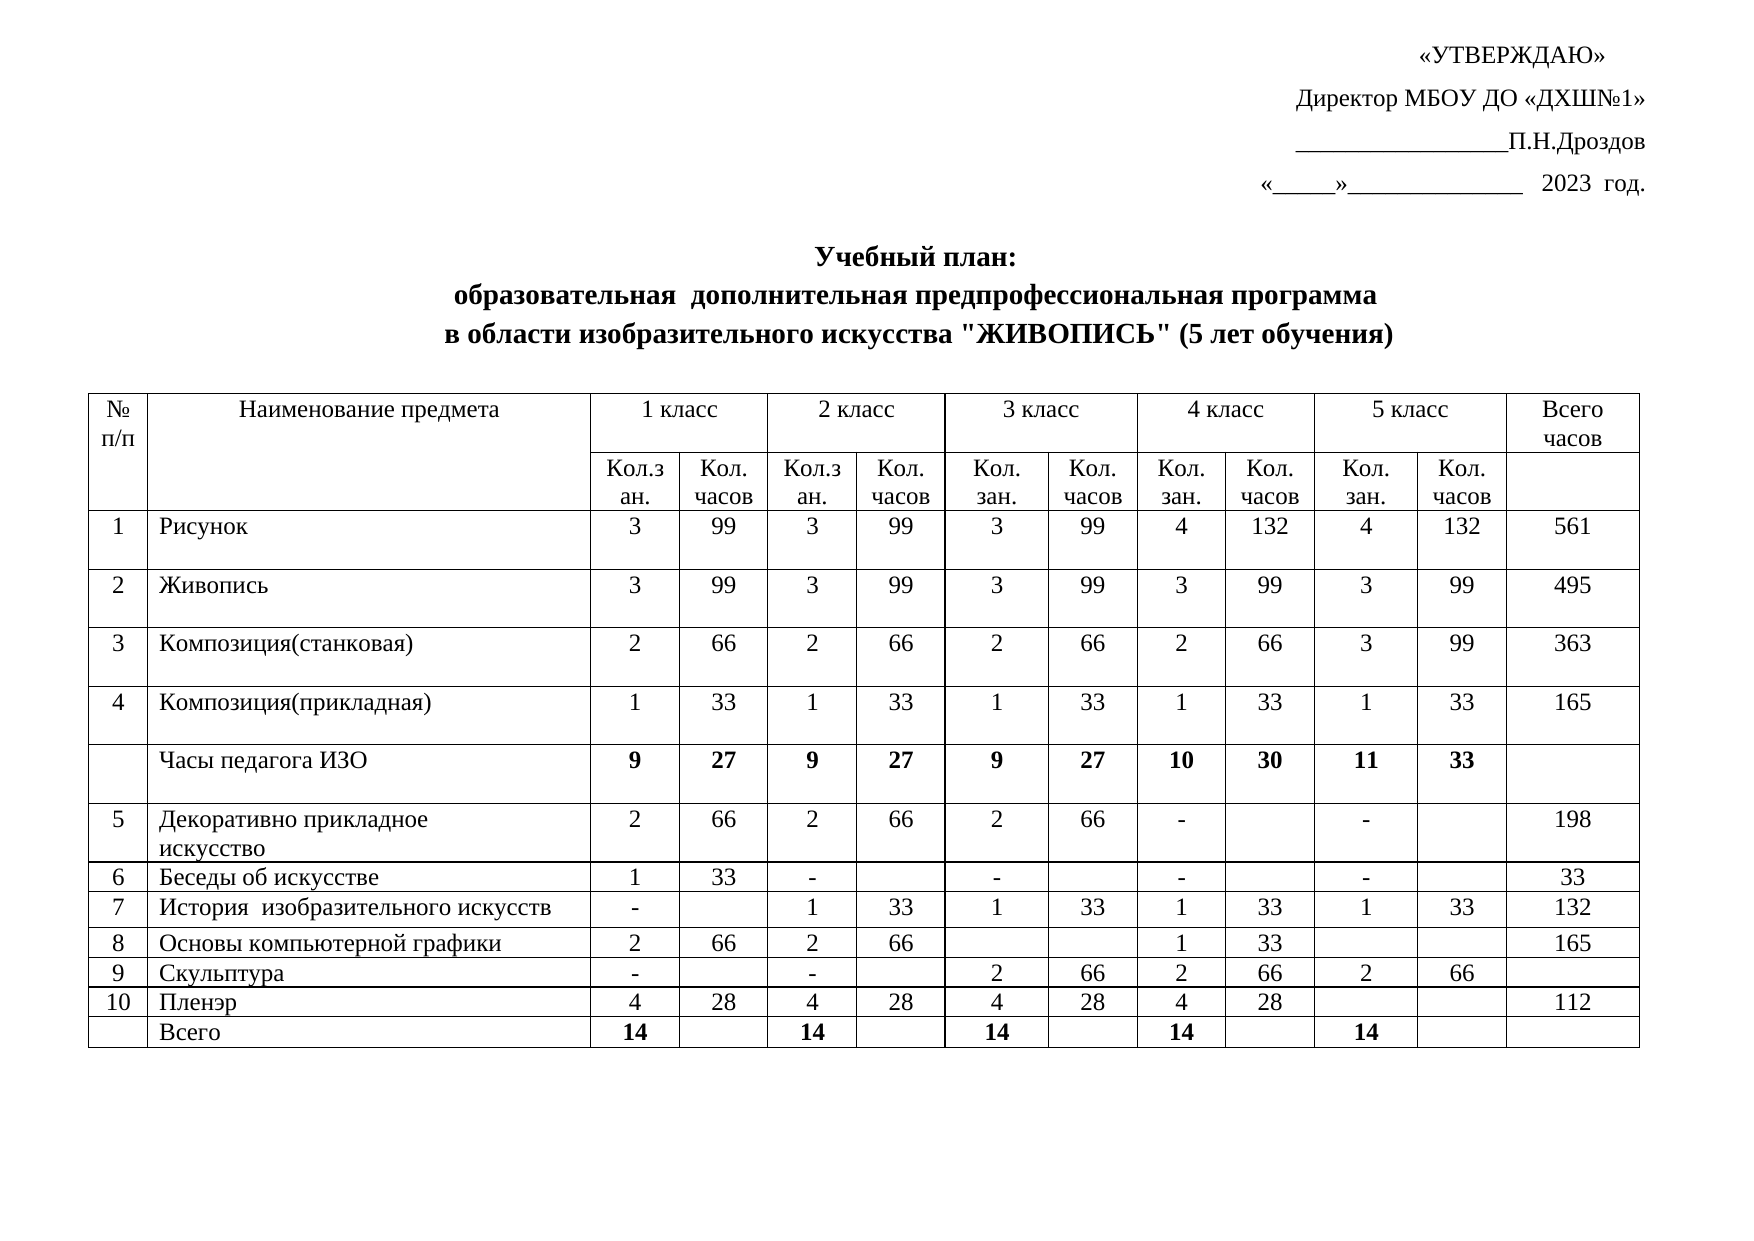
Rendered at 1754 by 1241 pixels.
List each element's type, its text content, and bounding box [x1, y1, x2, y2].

table_cell Основы компьютерной графики [148, 928, 590, 957]
table_cell 4 [768, 988, 856, 1016]
table_cell [1226, 804, 1314, 861]
table_cell [1315, 928, 1417, 957]
table_cell 132 [1226, 511, 1314, 569]
table_cell 33 [1418, 745, 1506, 803]
table_cell История изобразительного искусств [148, 892, 590, 927]
table_cell 1 [591, 863, 679, 891]
table_cell 33 [1049, 892, 1137, 927]
table_cell 2 [768, 804, 856, 861]
table_cell 1 [1315, 687, 1417, 744]
table_cell [1418, 863, 1506, 891]
table_cell Кол. зан. [1315, 453, 1417, 510]
table_cell [1418, 1017, 1506, 1047]
table_cell - [1138, 863, 1225, 891]
table_cell 4 [1315, 511, 1417, 569]
table_cell 33 [857, 687, 944, 744]
table_cell 99 [1418, 628, 1506, 686]
table_cell 6 [89, 863, 147, 891]
table_cell 2 [1138, 628, 1225, 686]
table_cell 2 [946, 804, 1048, 861]
table_cell 363 [1507, 628, 1639, 686]
table_cell 4 [946, 988, 1048, 1016]
table_cell 99 [1049, 570, 1137, 627]
table_cell 28 [1226, 988, 1314, 1016]
table_cell 33 [1507, 863, 1639, 891]
table_cell 1 [89, 511, 147, 569]
table_cell 198 [1507, 804, 1639, 861]
table_cell [680, 892, 767, 927]
table_header 3 класс [946, 394, 1137, 452]
table_cell 1 [946, 892, 1048, 927]
table_cell [1418, 928, 1506, 957]
table_cell Композиция(прикладная) [148, 687, 590, 744]
table_cell 99 [1049, 511, 1137, 569]
table_cell 7 [89, 892, 147, 927]
table_cell Кол. зан. [1138, 453, 1225, 510]
table_cell 66 [680, 804, 767, 861]
table_cell 2 [1315, 958, 1417, 986]
table_cell 27 [857, 745, 944, 803]
table_cell 99 [857, 511, 944, 569]
table_cell 4 [89, 687, 147, 744]
table_cell 9 [591, 745, 679, 803]
table_header 5 класс [1315, 394, 1506, 452]
table_cell [89, 1017, 147, 1047]
table_cell Композиция(станковая) [148, 628, 590, 686]
table_cell [1049, 928, 1137, 957]
table_cell Рисунок [148, 511, 590, 569]
table_cell Кол. часов [1418, 453, 1506, 510]
table_cell Всего [148, 1017, 590, 1047]
table_header Наименование предмета [148, 394, 590, 510]
table_cell 3 [1315, 570, 1417, 627]
table_cell 165 [1507, 687, 1639, 744]
table_cell Кол. часов [857, 453, 944, 510]
table_cell 3 [591, 570, 679, 627]
table_cell 2 [946, 628, 1048, 686]
table_cell Кол. часов [1226, 453, 1314, 510]
table_cell 28 [680, 988, 767, 1016]
table_cell 66 [857, 628, 944, 686]
table_cell 10 [1138, 745, 1225, 803]
table_cell 4 [1138, 988, 1225, 1016]
table_cell Часы педагога ИЗО [148, 745, 590, 803]
table_cell [857, 958, 944, 986]
text образовательная дополнительная предпрофессиональная программа [192, 277, 1639, 311]
table_cell 27 [680, 745, 767, 803]
table_cell 132 [1418, 511, 1506, 569]
table_cell 66 [1226, 958, 1314, 986]
table_cell 2 [1138, 958, 1225, 986]
table_header 2 класс [768, 394, 944, 452]
table_cell 66 [1049, 804, 1137, 861]
table_cell 2 [768, 628, 856, 686]
table_cell Живопись [148, 570, 590, 627]
table_cell [1315, 988, 1417, 1016]
table_cell 3 [591, 511, 679, 569]
table_cell 2 [946, 958, 1048, 986]
table_header Всего часов [1507, 394, 1639, 452]
table_header № п/п [89, 394, 147, 510]
table_cell [1507, 1017, 1639, 1047]
table_cell 2 [768, 928, 856, 957]
table_cell [1049, 863, 1137, 891]
table_cell 66 [1049, 958, 1137, 986]
table_cell 99 [680, 570, 767, 627]
table_cell 165 [1507, 928, 1639, 957]
table_cell Кол.зан. [768, 453, 856, 510]
table_cell 1 [1315, 892, 1417, 927]
text Директор МБОУ ДО «ДХШ№1» [192, 72, 1646, 115]
table_cell 9 [89, 958, 147, 986]
table_header 1 класс [591, 394, 767, 452]
table_cell 1 [946, 687, 1048, 744]
table_cell Декоративно прикладное искусство [148, 804, 590, 861]
table_cell Кол. часов [680, 453, 767, 510]
table_cell 132 [1507, 892, 1639, 927]
table_cell [89, 745, 147, 803]
table_cell 3 [1315, 628, 1417, 686]
table_cell 3 [768, 511, 856, 569]
table_cell - [1315, 863, 1417, 891]
table_cell - [768, 958, 856, 986]
text Учебный план: [192, 239, 1639, 272]
table_cell - [1315, 804, 1417, 861]
table_cell 33 [680, 687, 767, 744]
table_cell 1 [768, 892, 856, 927]
table_cell 1 [768, 687, 856, 744]
table_cell [857, 863, 944, 891]
table_cell 3 [946, 570, 1048, 627]
table_cell 2 [89, 570, 147, 627]
table_header 4 класс [1138, 394, 1314, 452]
table_cell 14 [1138, 1017, 1225, 1047]
table_cell 14 [591, 1017, 679, 1047]
table_cell 5 [89, 804, 147, 861]
table_cell 10 [89, 988, 147, 1016]
table_cell 112 [1507, 988, 1639, 1016]
table_cell 2 [591, 804, 679, 861]
table_cell 14 [946, 1017, 1048, 1047]
table_cell 30 [1226, 745, 1314, 803]
table_cell 33 [1049, 687, 1137, 744]
table_cell 4 [591, 988, 679, 1016]
table_cell 14 [768, 1017, 856, 1047]
table_cell 495 [1507, 570, 1639, 627]
table_cell 33 [1418, 687, 1506, 744]
table_cell 561 [1507, 511, 1639, 569]
table_cell 1 [591, 687, 679, 744]
table_cell [680, 958, 767, 986]
text в области изобразительного искусства "ЖИВОПИСЬ" (5 лет обучения) [192, 316, 1639, 349]
table_cell 99 [680, 511, 767, 569]
table_cell 27 [1049, 745, 1137, 803]
table_cell 2 [591, 628, 679, 686]
table_cell 33 [1226, 928, 1314, 957]
table_cell 33 [1226, 892, 1314, 927]
table_cell - [591, 892, 679, 927]
table_cell 3 [1138, 570, 1225, 627]
table_cell 28 [857, 988, 944, 1016]
table_cell 2 [591, 928, 679, 957]
table_cell [680, 1017, 767, 1047]
table_cell 66 [1418, 958, 1506, 986]
table_cell 3 [89, 628, 147, 686]
table_cell [1418, 804, 1506, 861]
table_cell 33 [1418, 892, 1506, 927]
table_cell 9 [768, 745, 856, 803]
table_cell [946, 928, 1048, 957]
table_cell 28 [1049, 988, 1137, 1016]
table_cell 66 [680, 928, 767, 957]
table_cell [857, 1017, 944, 1047]
table_cell - [1138, 804, 1225, 861]
table_cell - [591, 958, 679, 986]
table_cell 66 [1226, 628, 1314, 686]
table_cell 9 [946, 745, 1048, 803]
table_cell 99 [1418, 570, 1506, 627]
table_cell 66 [857, 928, 944, 957]
table_cell Беседы об искусстве [148, 863, 590, 891]
table_cell Кол. зан. [946, 453, 1048, 510]
table_cell 1 [1138, 928, 1225, 957]
table_cell 99 [1226, 570, 1314, 627]
table_cell 4 [1138, 511, 1225, 569]
table_cell 33 [857, 892, 944, 927]
table_cell 3 [768, 570, 856, 627]
table_cell [1226, 1017, 1314, 1047]
table_cell 1 [1138, 687, 1225, 744]
table_cell Кол. часов [1049, 453, 1137, 510]
table_cell 66 [1049, 628, 1137, 686]
text «_____»______________ 2023 год. [192, 158, 1646, 200]
table_cell 1 [1138, 892, 1225, 927]
text _________________П.Н.Дроздов [192, 115, 1646, 158]
table_cell [1507, 453, 1639, 510]
table_cell 99 [857, 570, 944, 627]
table_cell [1049, 1017, 1137, 1047]
table_cell - [768, 863, 856, 891]
table_cell [1507, 958, 1639, 986]
table_cell 3 [946, 511, 1048, 569]
table_cell Скульптура [148, 958, 590, 986]
table_cell Кол.зан. [591, 453, 679, 510]
table_cell [1226, 863, 1314, 891]
table_cell 33 [1226, 687, 1314, 744]
table_cell 33 [680, 863, 767, 891]
table_cell 8 [89, 928, 147, 957]
table_cell 66 [857, 804, 944, 861]
table_cell - [946, 863, 1048, 891]
table_cell [1507, 745, 1639, 803]
text «УТВЕРЖДАЮ» [192, 29, 1606, 72]
table_cell Пленэр [148, 988, 590, 1016]
table_cell 11 [1315, 745, 1417, 803]
table_cell 66 [680, 628, 767, 686]
table_cell 14 [1315, 1017, 1417, 1047]
table_cell [1418, 988, 1506, 1016]
